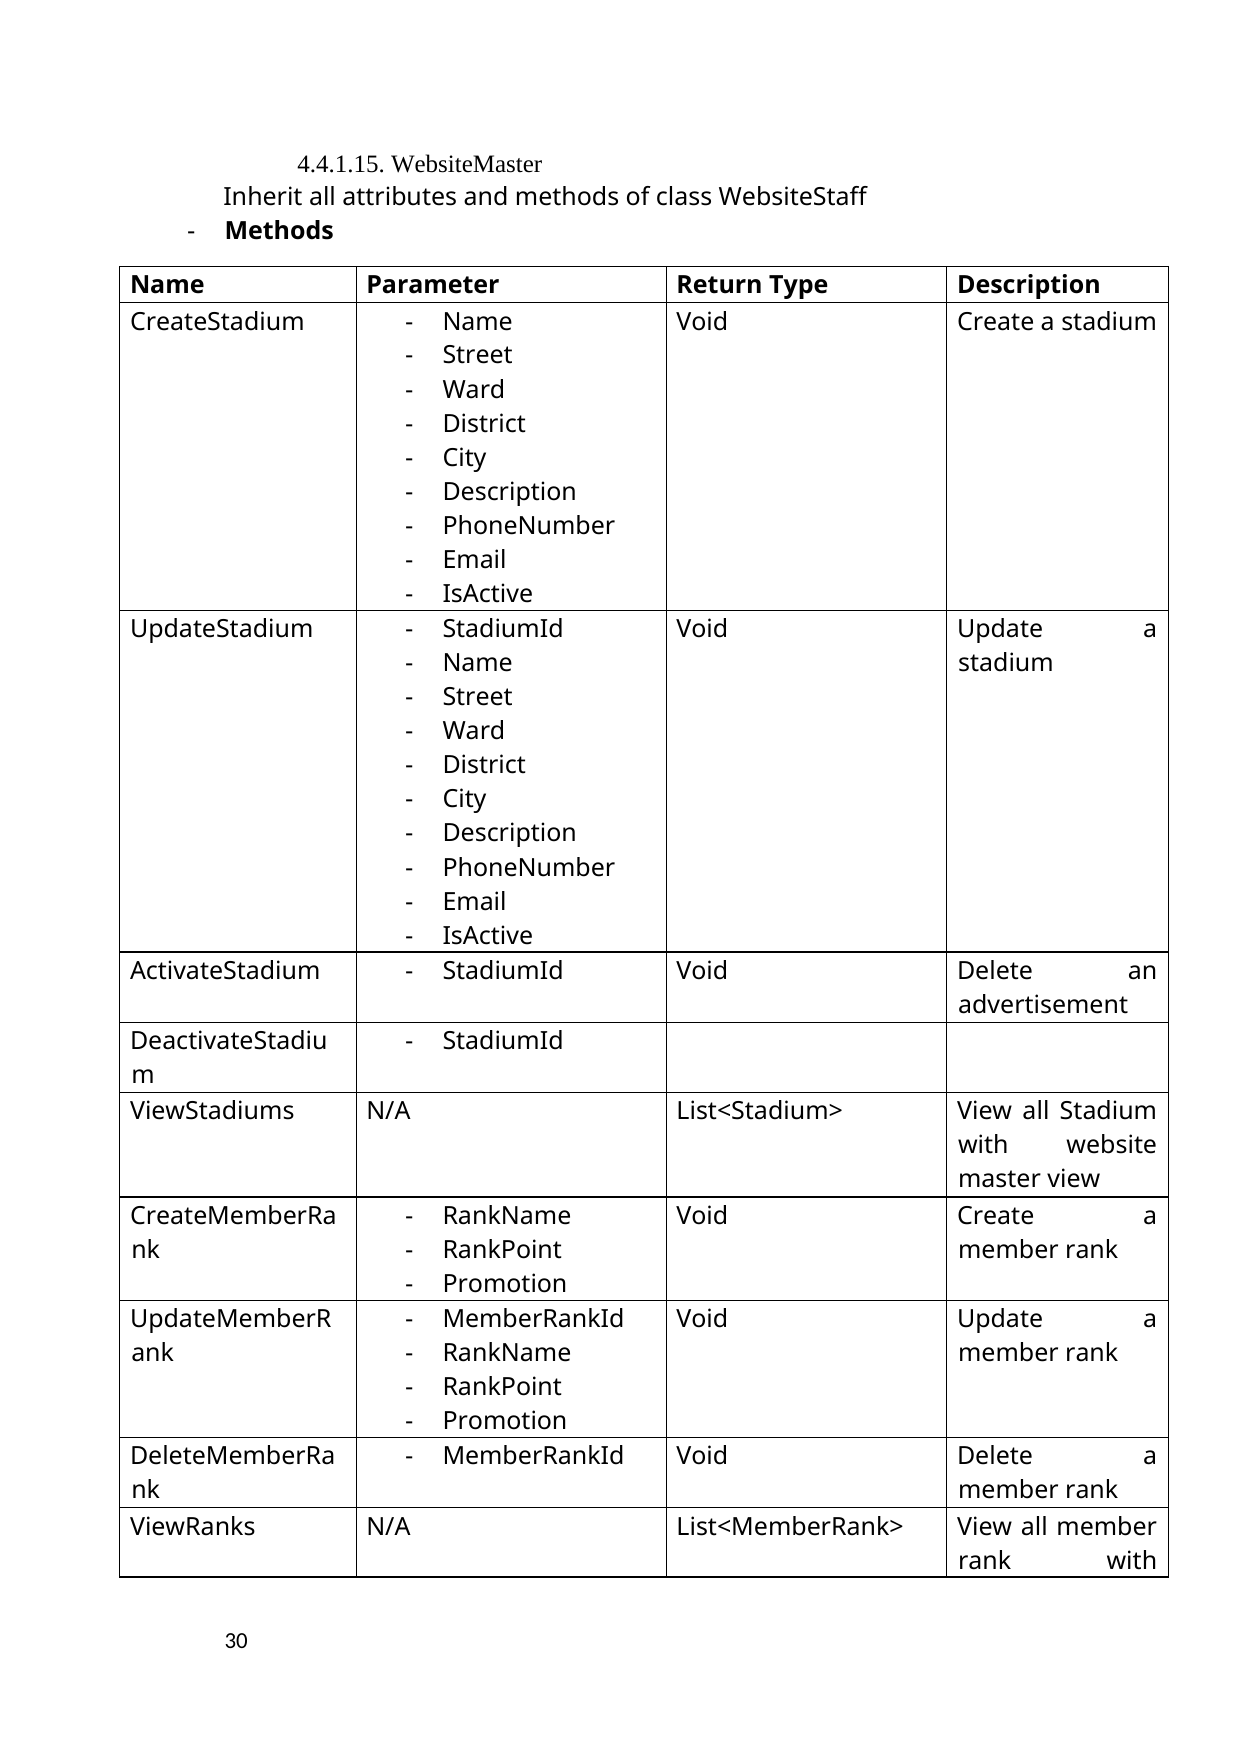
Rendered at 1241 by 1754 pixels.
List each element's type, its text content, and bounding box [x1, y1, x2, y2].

table_cell RankName RankPoint Promotion [357, 1198, 666, 1299]
table_cell CreateMemberRank [120, 1198, 356, 1299]
table_cell Create a member rank [947, 1198, 1168, 1299]
table_cell CreateStadium [120, 303, 356, 610]
table_cell DeactivateStadium [120, 1023, 356, 1092]
table_cell UpdateMemberRank [120, 1301, 356, 1437]
table_cell MemberRankId RankName RankPoint Promotion [357, 1301, 666, 1437]
table_cell StadiumId Name Street Ward District City Description PhoneNumber Email IsActive [357, 611, 666, 951]
table_cell N/A [357, 1093, 666, 1196]
table_cell List<MemberRank> [667, 1508, 946, 1576]
table_cell Delete a member rank [947, 1438, 1168, 1507]
table_cell UpdateStadium [120, 611, 356, 951]
list Inherit all attributes and methods of class WebsiteStaff [223, 178, 1090, 212]
table_cell DeleteMemberRank [120, 1438, 356, 1507]
table_cell Create a stadium [947, 303, 1168, 610]
table_cell ViewStadiums [120, 1093, 356, 1196]
table_cell List<Stadium> [667, 1093, 946, 1196]
table_cell Void [667, 611, 946, 951]
table_cell Void [667, 953, 946, 1022]
table_cell Void [667, 1438, 946, 1507]
table_cell StadiumId [357, 953, 666, 1022]
table_cell Void [667, 1301, 946, 1437]
table_cell N/A [357, 1508, 666, 1576]
table_cell Update a member rank [947, 1301, 1168, 1437]
table_cell Delete an advertisement [947, 953, 1168, 1022]
table_cell ViewRanks [120, 1508, 356, 1576]
table_cell View all Stadium with website master view [947, 1093, 1168, 1196]
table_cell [947, 1508, 1168, 1576]
table_cell StadiumId [357, 1023, 666, 1092]
table_cell Update a stadium [947, 611, 1168, 951]
table_header Name [120, 267, 356, 302]
table_header Return Type [667, 267, 946, 302]
list Methods [187, 212, 1090, 246]
table_header Parameter [357, 267, 666, 302]
table_cell MemberRankId [357, 1438, 666, 1507]
subtitle WebsiteMaster [297, 150, 1090, 178]
table_header Description [947, 267, 1168, 302]
table_cell [667, 1023, 946, 1092]
table_cell Name Street Ward District City Description PhoneNumber Email IsActive [357, 303, 666, 610]
table_cell Void [667, 1198, 946, 1299]
table_cell [947, 1023, 1168, 1092]
table_cell ActivateStadium [120, 953, 356, 1022]
table_cell Void [667, 303, 946, 610]
